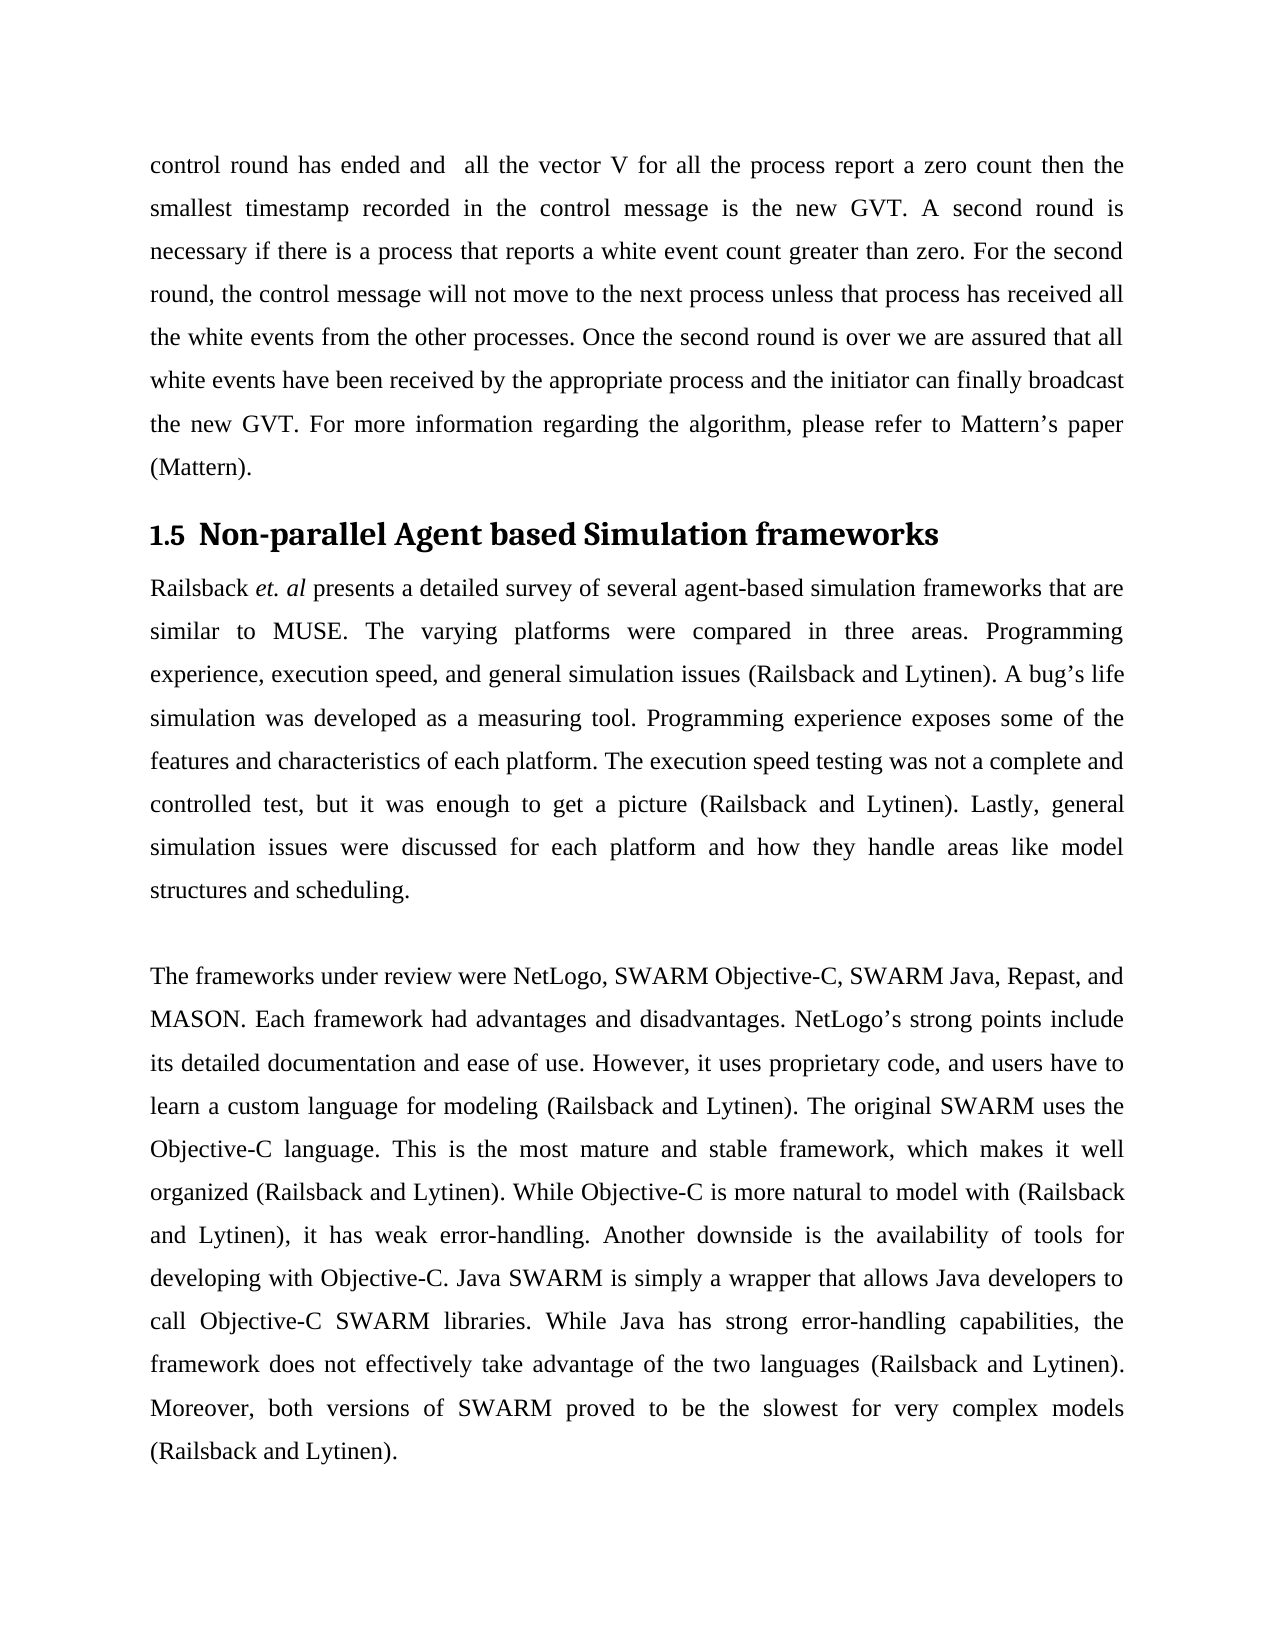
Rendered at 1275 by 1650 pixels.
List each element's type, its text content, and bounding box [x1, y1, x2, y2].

subtitle Non-parallel Agent based Simulation frameworks [150, 516, 1125, 554]
text The frameworks under review were NetLogo, SWARM Objective-C, SWARM Java, Repast, and MASON. Each framework had advantages and disadvantages. NetLogo’s strong points include its detailed documentation and ease of use. However, it uses proprietary code, and users have to learn a custom language for modeling . The original SWARM uses the Objective-C language. This is the most mature and stable framework, which makes it well organized . While Objective-C is more natural to model with , it has weak error-handling. Another downside is the availability of tools for developing with Objective-C. Java SWARM is simply a wrapper that allows Java developers to call Objective-C SWARM libraries. While Java has strong error-handling capabilities, the framework does not effectively take advantage of the two languages . Moreover, both versions of SWARM proved to be the slowest for very complex models . [150, 961, 1125, 1464]
text Railsback et. al presents a detailed survey of several agent-based simulation frameworks that are similar to MUSE. The varying platforms were compared in three areas. Programming experience, execution speed, and general simulation issues . A bug’s life simulation was developed as a measuring tool. Programming experience exposes some of the features and characteristics of each platform. The execution speed testing was not a complete and controlled test, but it was enough to get a picture . Lastly, general simulation issues were discussed for each platform and how they handle areas like model structures and scheduling. [150, 573, 1125, 904]
